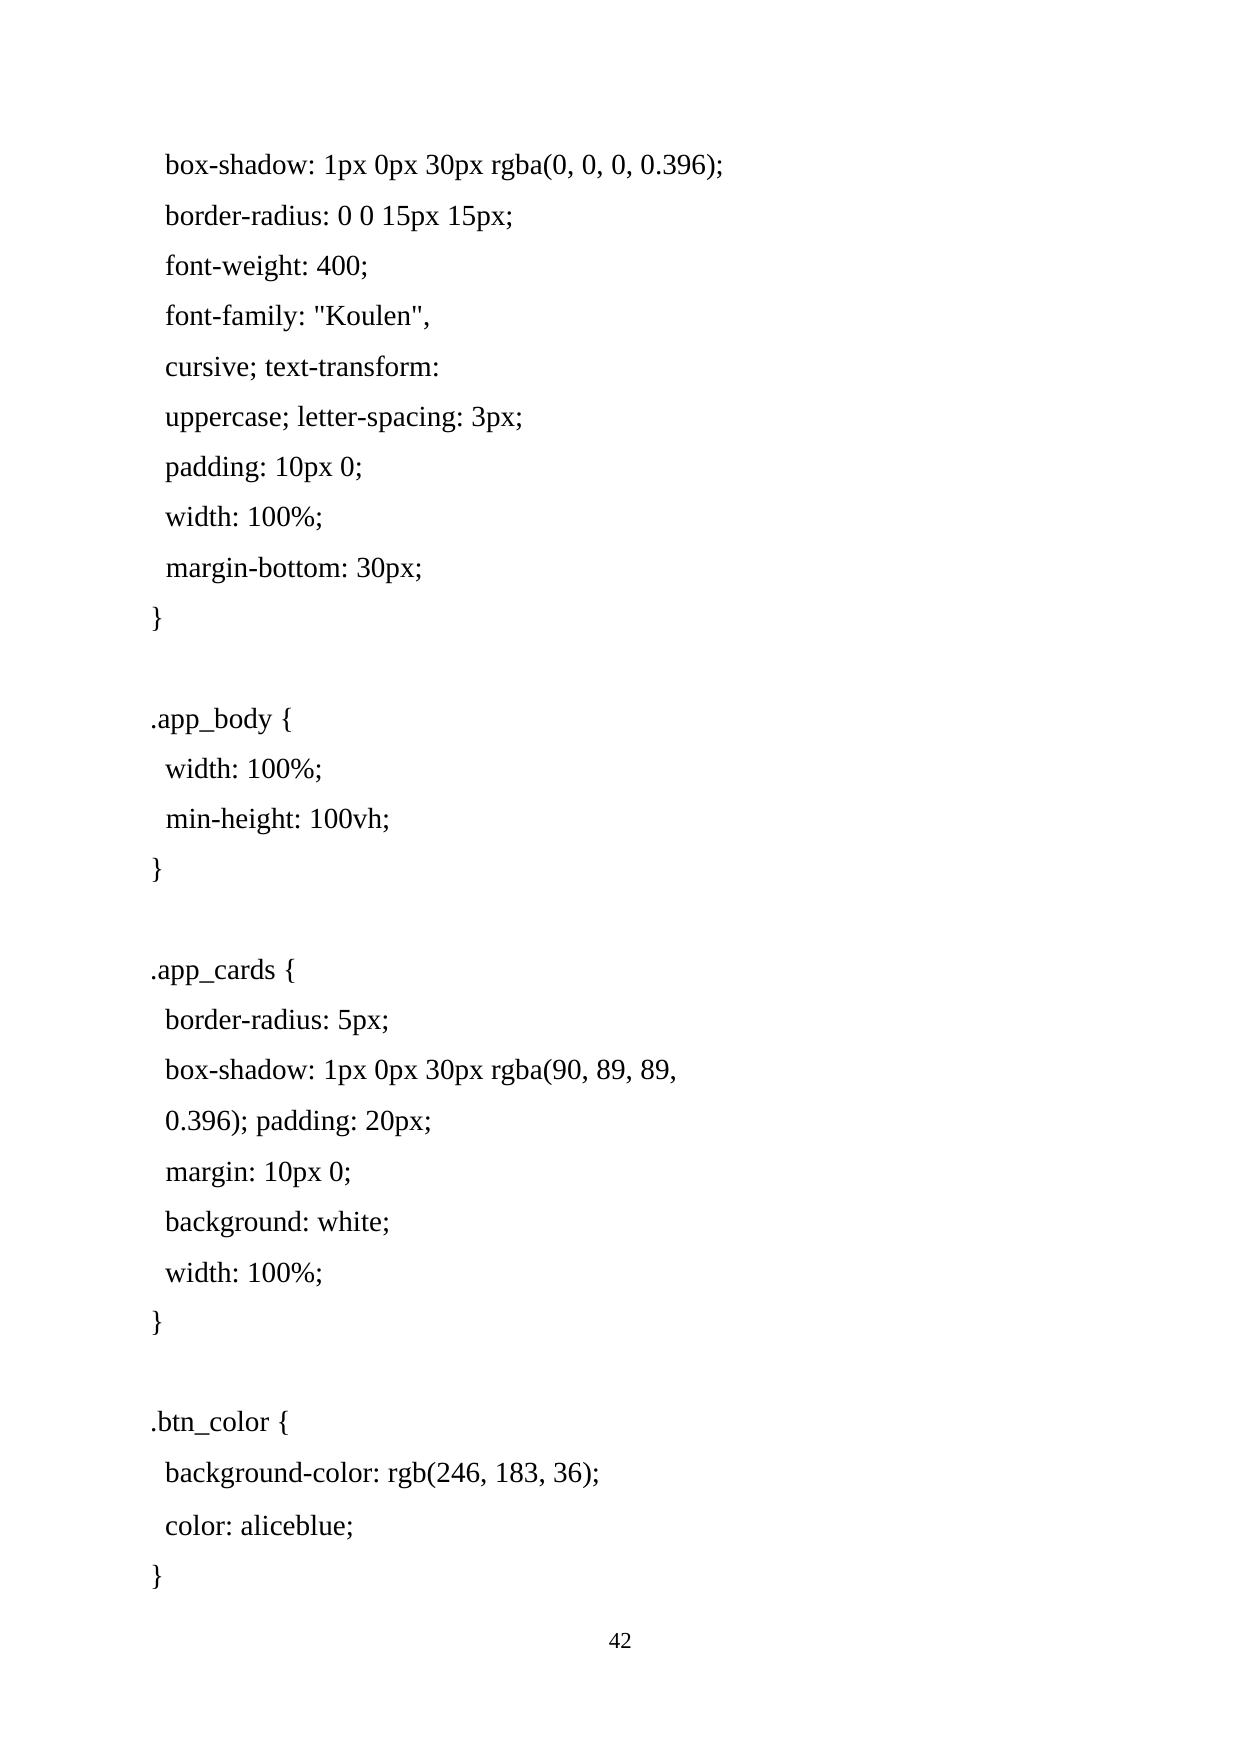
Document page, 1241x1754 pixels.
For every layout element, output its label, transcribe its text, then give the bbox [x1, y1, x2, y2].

text border-radius: 5px; [165, 1002, 1165, 1036]
text .btn_color { [150, 1404, 1165, 1438]
text .app_body { width: 100%; [150, 701, 325, 784]
text margin-bottom: 30px; [166, 550, 1165, 583]
text box-shadow: 1px 0px 30px rgba(0, 0, 0, 0.396); [165, 147, 1165, 181]
text } [150, 851, 1165, 885]
text background-color: rgb(246, 183, 36); [165, 1455, 1165, 1489]
text margin: 10px 0; background: white; width: 100%; [165, 1154, 391, 1288]
text box-shadow: 1px 0px 30px rgba(90, 89, 89, 0.396); padding: 20px; [165, 1052, 767, 1137]
text font-weight: 400; [165, 248, 1165, 281]
text .app_cards { [150, 952, 1165, 986]
text width: 100%; [165, 499, 1165, 533]
text min-height: 100vh; [166, 801, 1165, 834]
text border-radius: 0 0 15px 15px; [165, 198, 1165, 231]
text } [150, 601, 1165, 634]
text padding: 10px 0; [165, 449, 1165, 483]
text } [150, 1306, 1165, 1338]
text font-family: "Koulen", cursive; text-transform: uppercase; letter-spacing: 3px; [165, 298, 529, 433]
